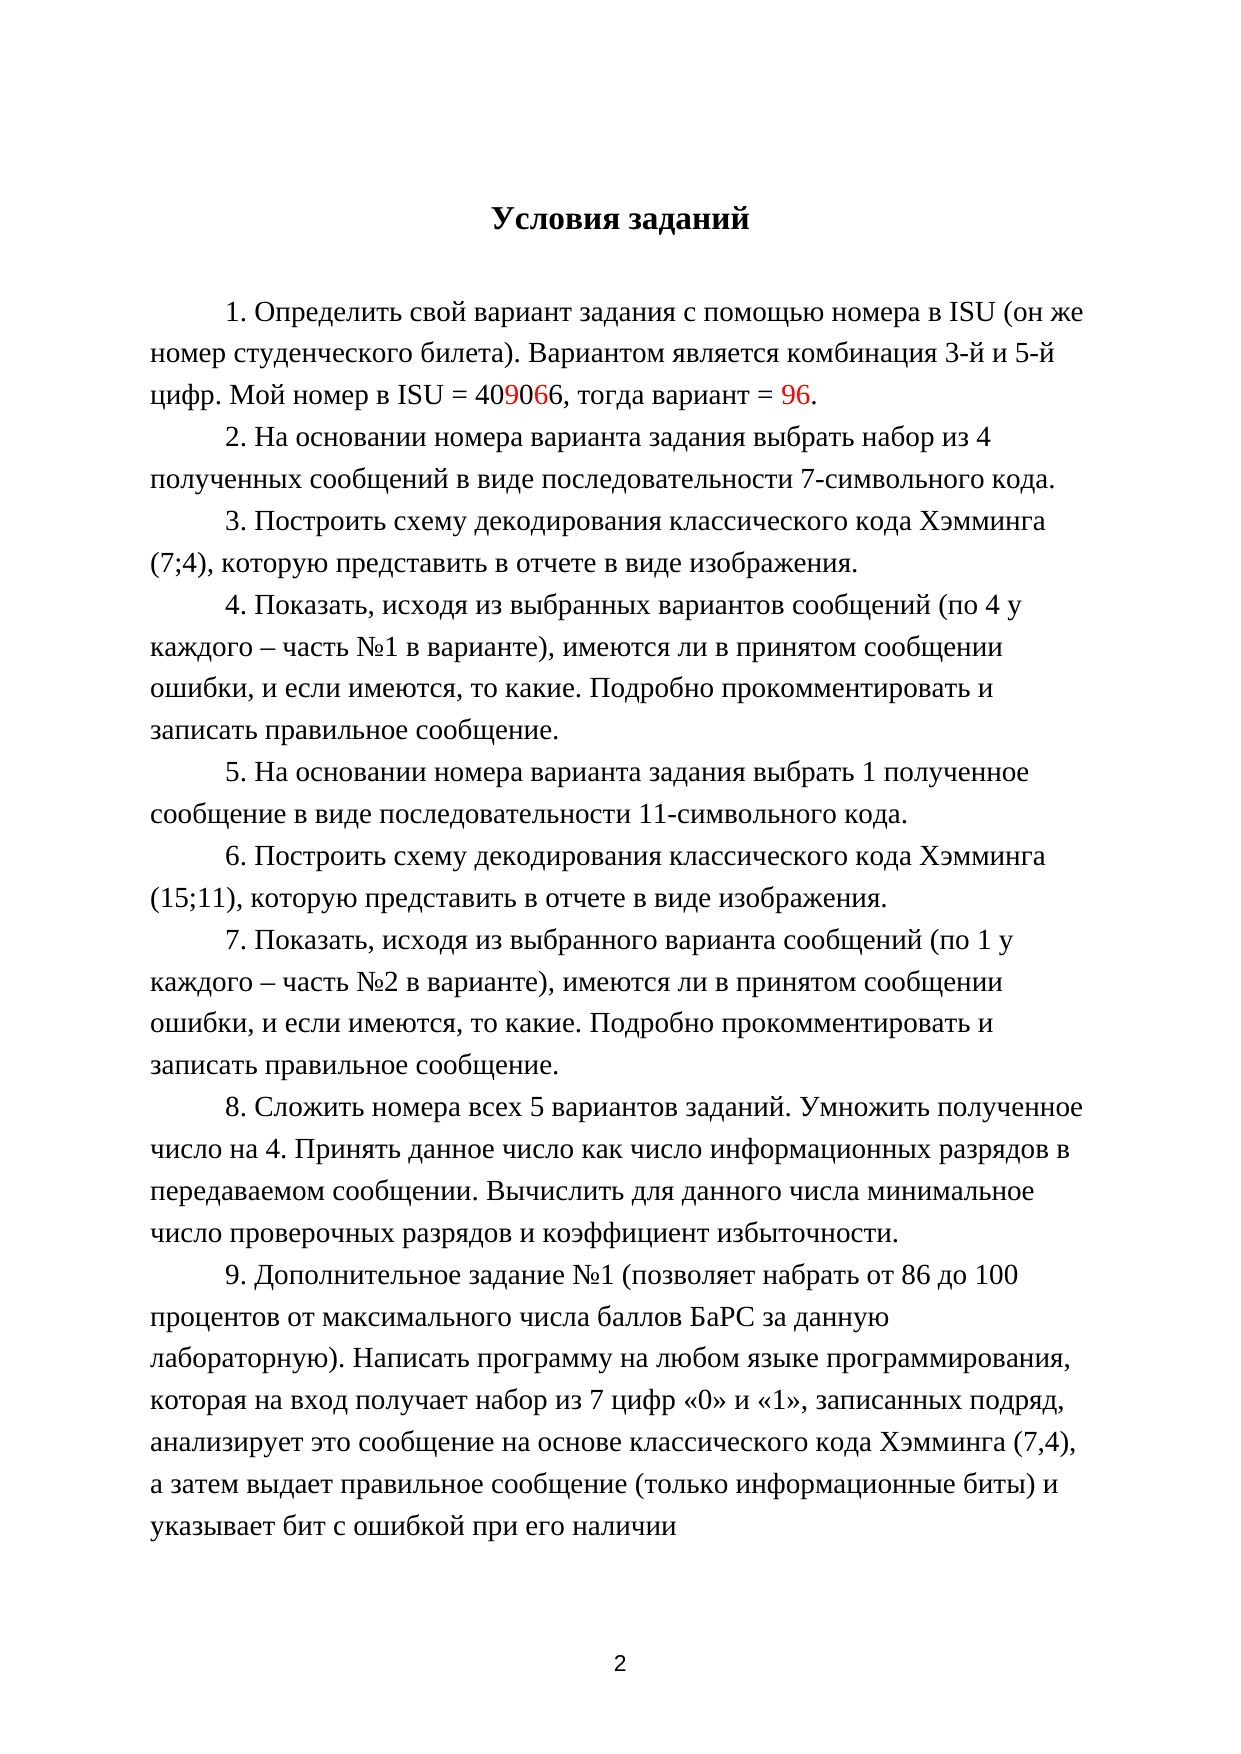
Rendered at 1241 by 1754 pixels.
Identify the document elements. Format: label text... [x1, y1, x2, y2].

text 8. Сложить номера всех 5 вариантов заданий. Умножить полученное число на 4. Принять данное число как число информационных разрядов в [150, 1089, 1090, 1165]
text 6. Построить схему декодирования классического кода Хэмминга (15;11), которую представить в отчете в виде изображения. [150, 838, 1090, 913]
text 9. Дополнительное задание №1 (позволяет набрать от 86 до 100 процентов от максимального числа баллов БаРС за данную лабораторную). Написать программу на любом языке программирования, которая на вход получает набор из 7 цифр «0» и «1», записанных подряд, анализирует это сообщение на основе классического кода Хэмминга (7,4), а затем выдает правильное сообщение (только информационные биты) и указывает бит с ошибкой при его наличии [150, 1257, 1090, 1542]
text 4. Показать, исходя из выбранных вариантов сообщений (по 4 у каждого – часть №1 в варианте), имеются ли в принятом сообщении ошибки, и если имеются, то какие. Подробно прокомментировать и записать правильное сообщение. [150, 587, 1090, 746]
text 1. Определить свой вариант задания с помощью номера в ISU (он же номер студенческого билета). Вариантом является комбинация 3-й и 5-й цифр. Мой номер в ISU = 409066, тогда вариант = 96. [150, 294, 1090, 411]
text 3. Построить схему декодирования классического кода Хэмминга (7;4), которую представить в отчете в виде изображения. [150, 503, 1090, 578]
text 5. На основании номера варианта задания выбрать 1 полученное сообщение в виде последовательности 11-символьного кода. [150, 754, 1090, 830]
text Условия заданий [150, 198, 1090, 236]
text 2. На основании номера варианта задания выбрать набор из 4 полученных сообщений в виде последовательности 7-символьного кода. [150, 419, 1090, 495]
text передаваемом сообщении. Вычислить для данного числа минимальное число проверочных разрядов и коэффициент избыточности. [150, 1173, 1090, 1248]
text 7. Показать, исходя из выбранного варианта сообщений (по 1 у каждого – часть №2 в варианте), имеются ли в принятом сообщении ошибки, и если имеются, то какие. Подробно прокомментировать и записать правильное сообщение. [150, 922, 1090, 1081]
